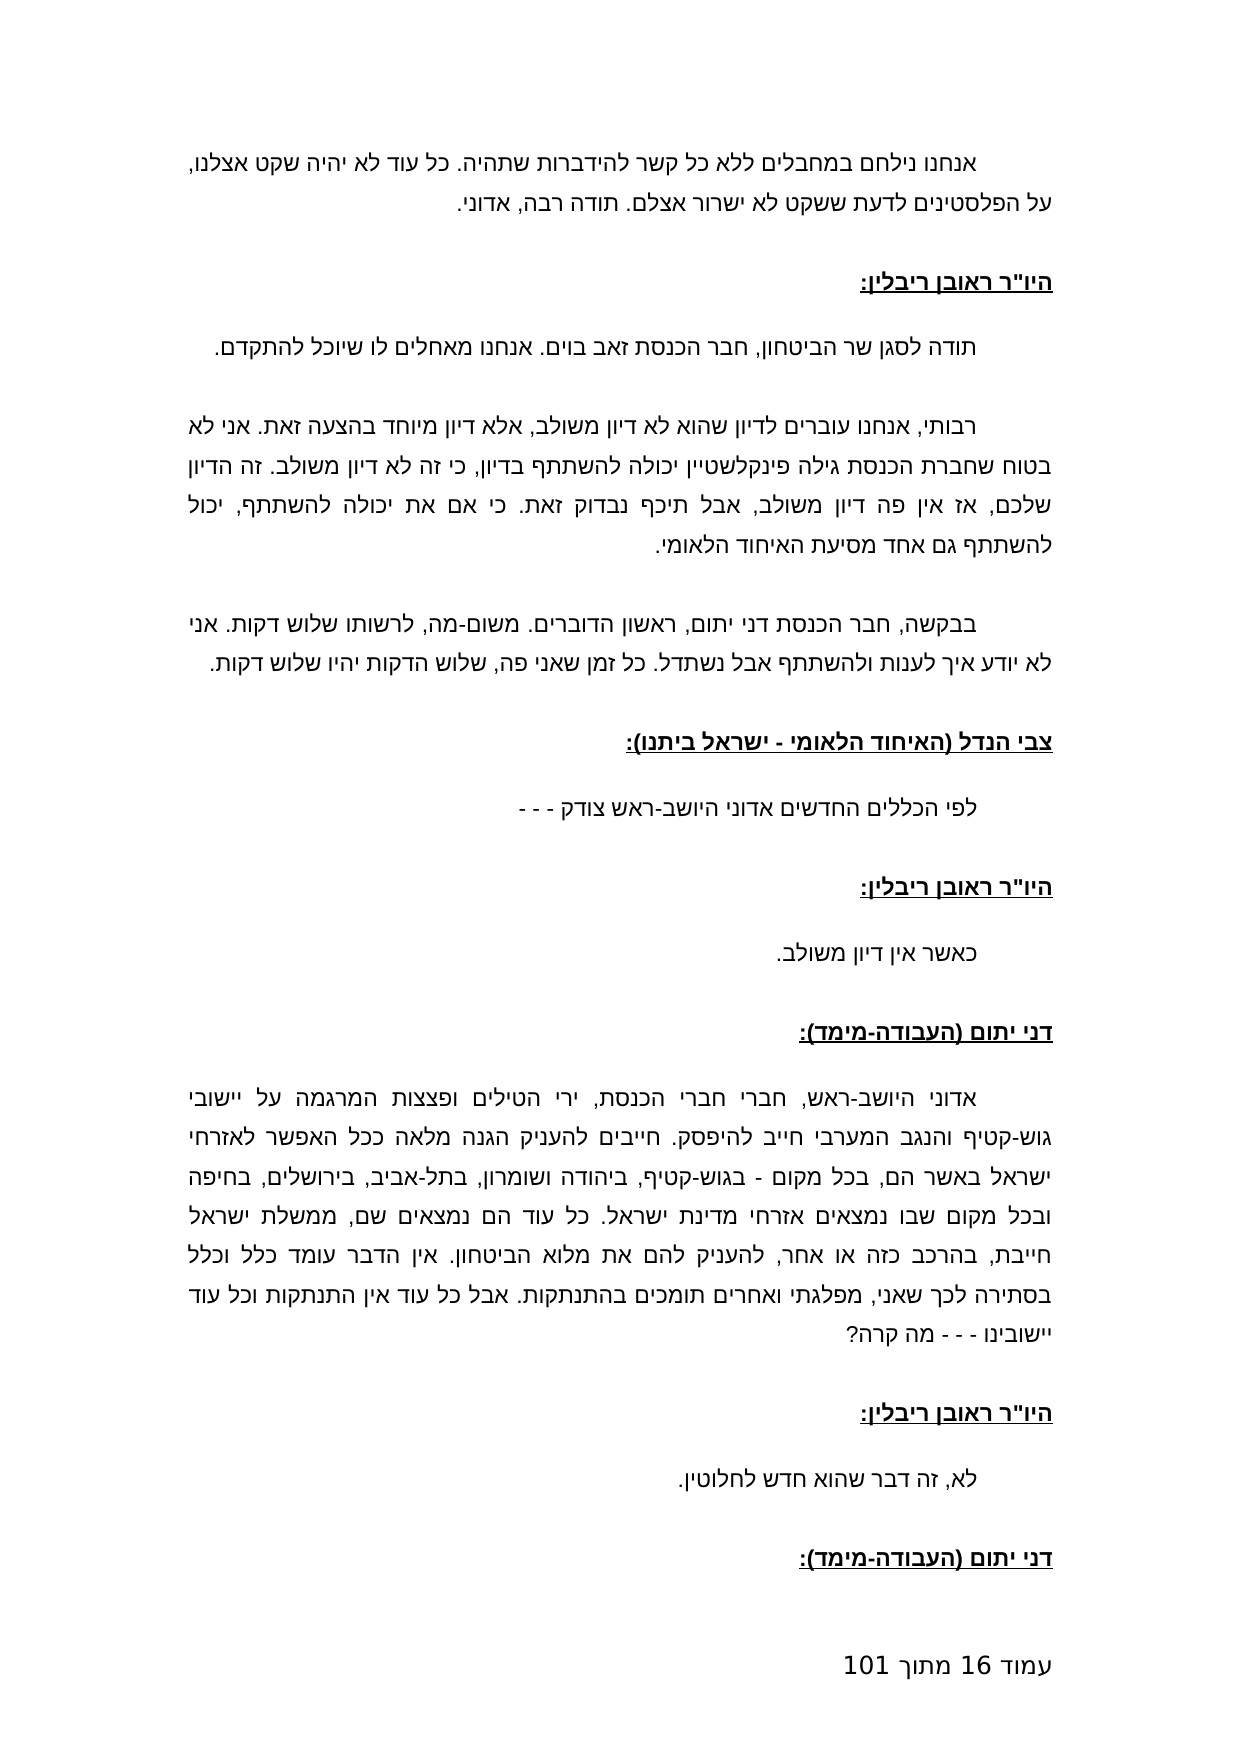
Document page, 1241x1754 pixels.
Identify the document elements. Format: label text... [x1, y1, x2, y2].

text לא, זה דבר שהוא חדש לחלוטין. [187, 1466, 1053, 1492]
text היו"ר ראובן ריבלין: [187, 1400, 1053, 1427]
text היו"ר ראובן ריבלין: [187, 268, 1053, 295]
text היו"ר ראובן ריבלין: [187, 874, 1053, 900]
text כאשר אין דיון משולב. [187, 940, 1053, 966]
text אנחנו נילחם במחבלים ללא כל קשר להידברות שתהיה. כל עוד לא יהיה שקט אצלנו, על הפלסטינים לדעת ששקט לא ישרור אצלם. תודה רבה, אדוני. [187, 150, 1053, 216]
text אדוני היושב-ראש, חברי חברי הכנסת, ירי הטילים ופצצות המרגמה על יישובי גוש-קטיף והנגב המערבי חייב להיפסק. חייבים להעניק הגנה מלאה ככל האפשר לאזרחי ישראל באשר הם, בכל מקום - בגוש-קטיף, ביהודה ושומרון, בתל-אביב, בירושלים, בחיפה ובכל מקום שבו נמצאים אזרחי מדינת ישראל. כל עוד הם נמצאים שם, ממשלת ישראל חייבת, בהרכב כזה או אחר, להעניק להם את מלוא הביטחון. אין הדבר עומד כלל וכלל בסתירה לכך שאני, מפלגתי ואחרים תומכים בהתנתקות. אבל כל עוד אין התנתקות וכל עוד יישובינו - - - מה קרה? [187, 1084, 1053, 1348]
text בבקשה, חבר הכנסת דני יתום, ראשון הדוברים. משום-מה, לרשותו שלוש דקות. אני לא יודע איך לענות ולהשתתף אבל נשתדל. כל זמן שאני פה, שלוש הדקות יהיו שלוש דקות. [187, 611, 1053, 676]
text תודה לסגן שר הביטחון, חבר הכנסת זאב בוים. אנחנו מאחלים לו שיוכל להתקדם. [187, 334, 1053, 361]
text לפי הכללים החדשים אדוני היושב-ראש צודק - - - [187, 795, 1053, 821]
text דני יתום (העבודה-מימד): [187, 1019, 1053, 1045]
text צבי הנדל (האיחוד הלאומי - ישראל ביתנו): [187, 729, 1053, 755]
text רבותי, אנחנו עוברים לדיון שהוא לא דיון משולב, אלא דיון מיוחד בהצעה זאת. אני לא בטוח שחברת הכנסת גילה פינקלשטיין יכולה להשתתף בדיון, כי זה לא דיון משולב. זה הדיון שלכם, אז אין פה דיון משולב, אבל תיכף נבדוק זאת. כי אם את יכולה להשתתף, יכול להשתתף גם אחד מסיעת האיחוד הלאומי. [187, 413, 1053, 558]
text דני יתום (העבודה-מימד): [187, 1545, 1053, 1571]
